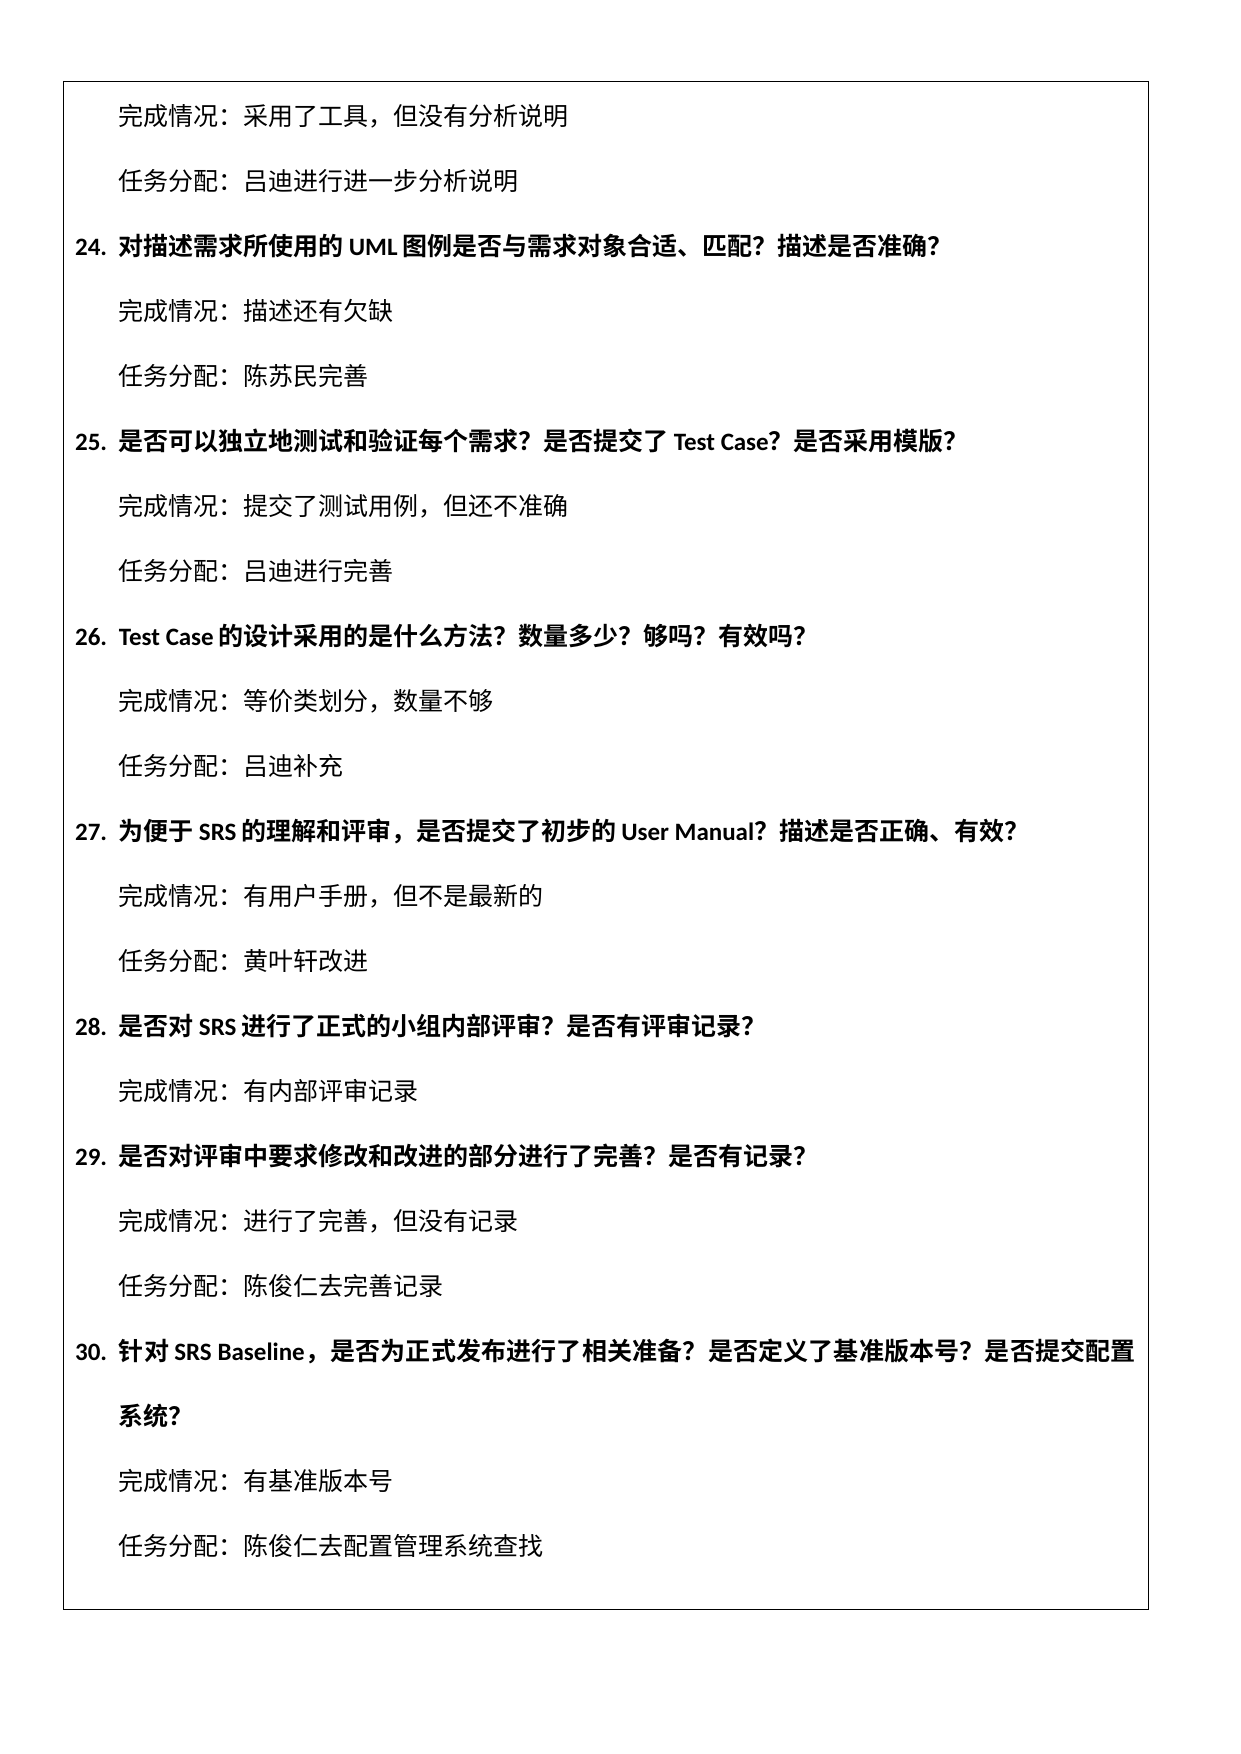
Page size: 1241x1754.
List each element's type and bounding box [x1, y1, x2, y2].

table_cell [64, 82, 1148, 1609]
